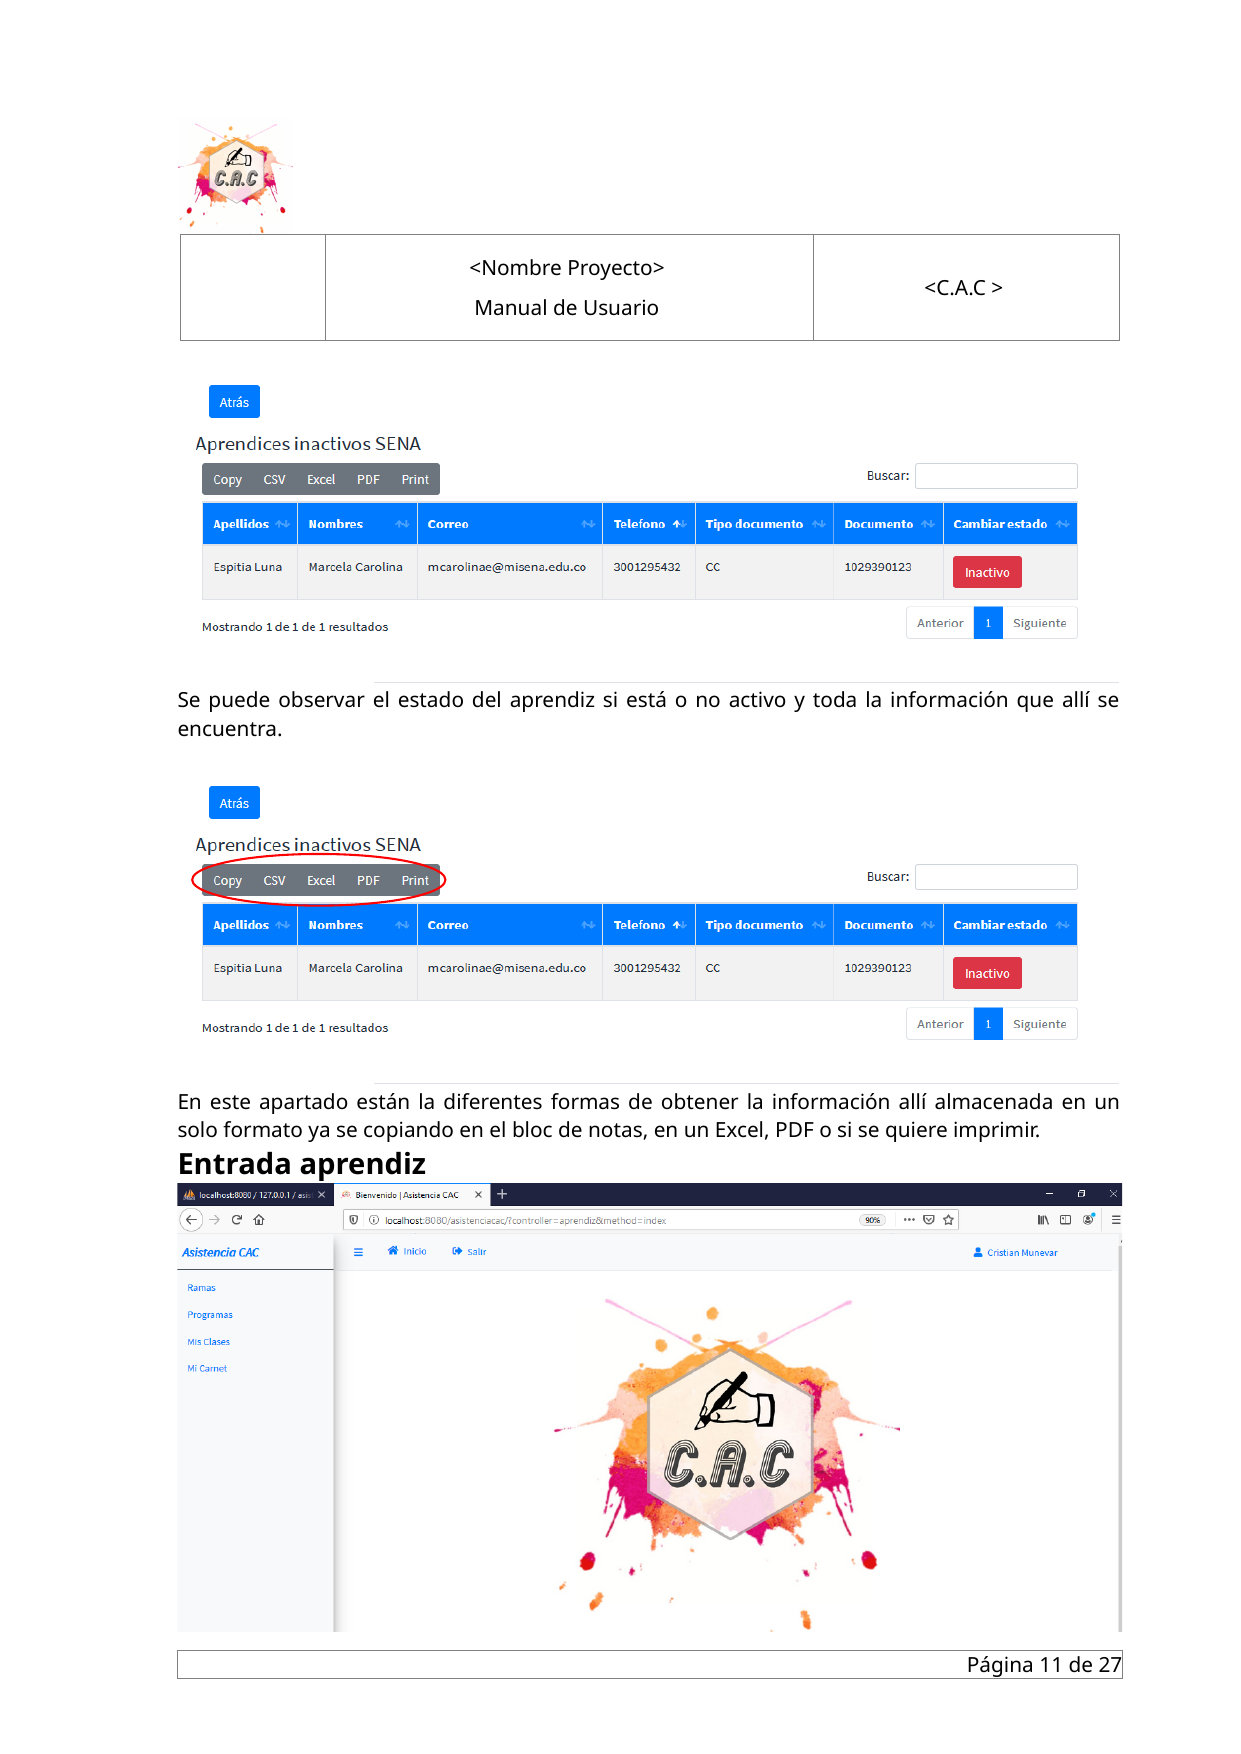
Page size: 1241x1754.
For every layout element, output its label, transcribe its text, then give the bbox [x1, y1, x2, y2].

text Entrada aprendiz [177, 1144, 1122, 1183]
picture [177, 770, 1123, 1087]
text Se puede observar el estado del aprendiz si está o no activo y toda la información que allí se encuentra. [177, 686, 1122, 742]
picture [177, 118, 293, 234]
picture [177, 369, 1123, 686]
text En este apartado están la diferentes formas de obtener la información allí almacenada en un solo formato ya se copiando en el bloc de notas, en un Excel, PDF o si se quiere imprimir. [177, 1087, 1122, 1144]
picture [177, 1183, 1123, 1632]
